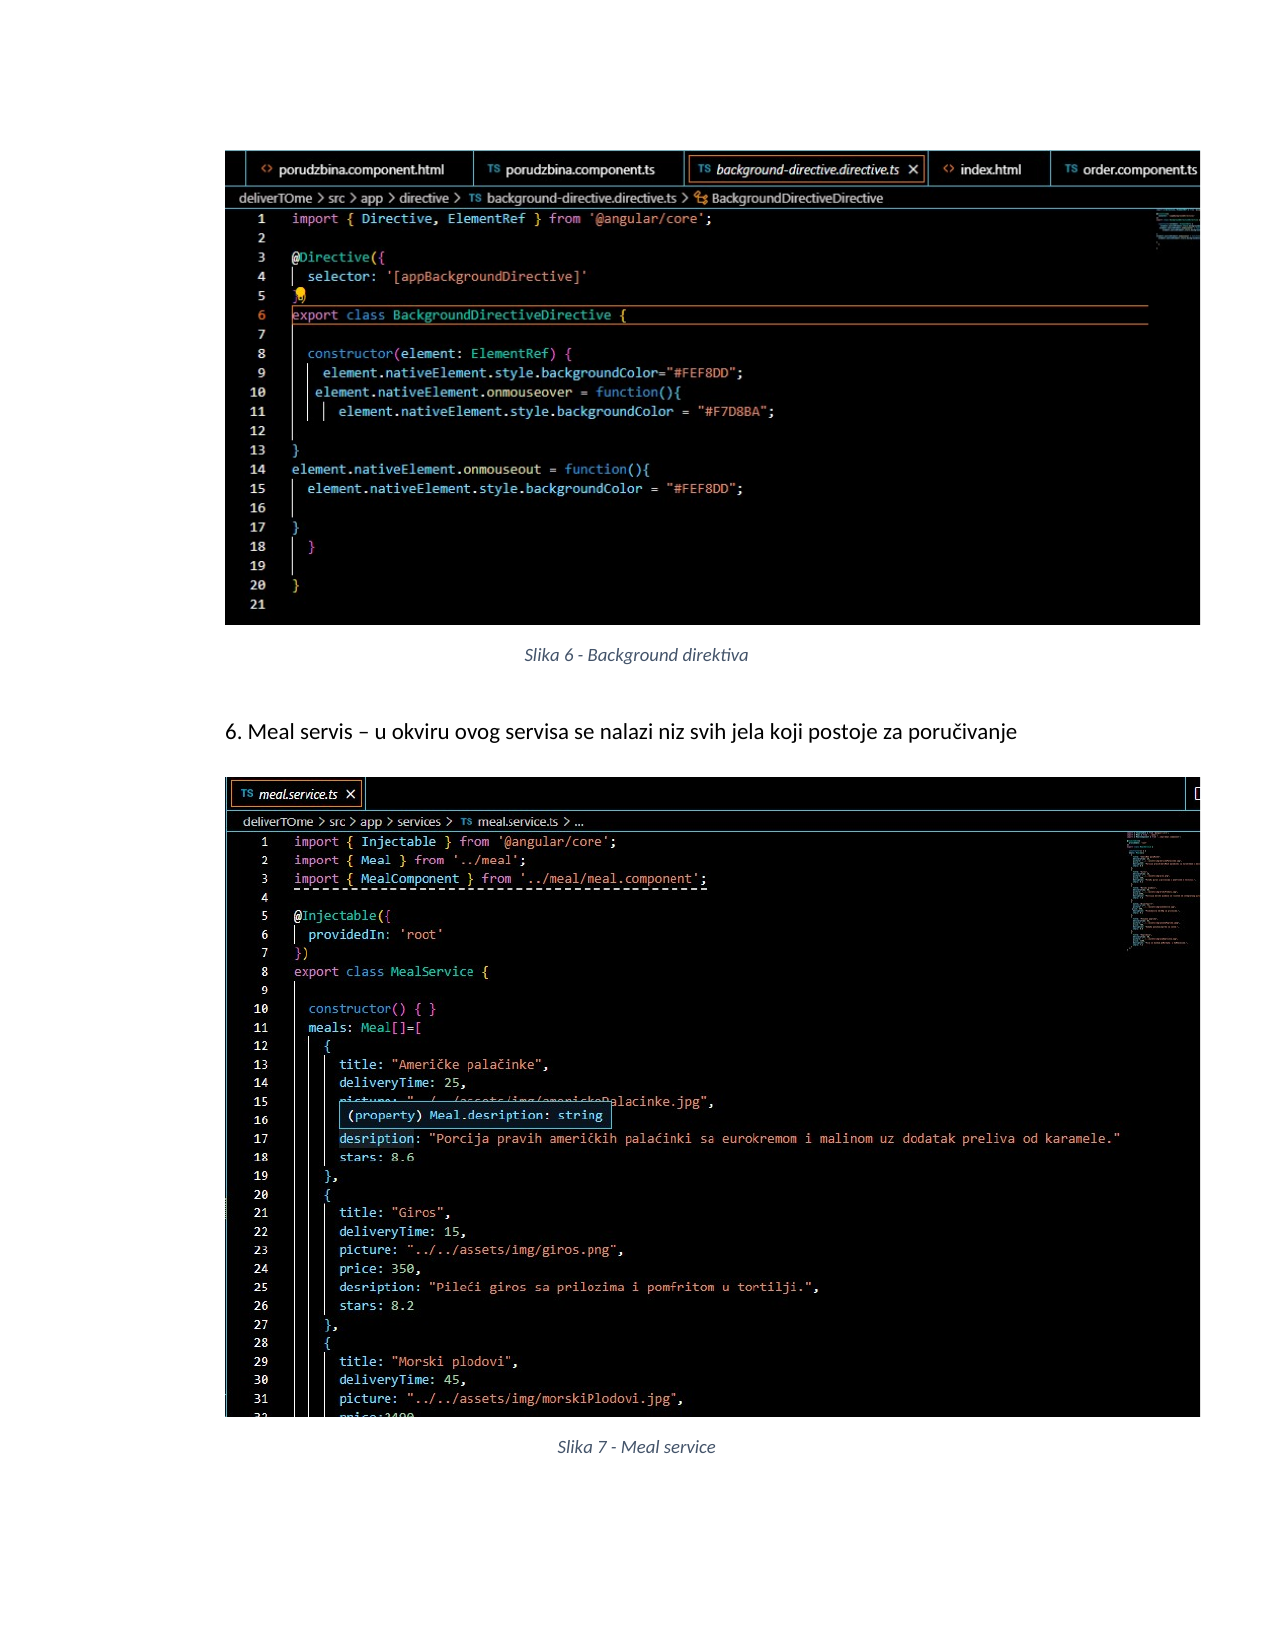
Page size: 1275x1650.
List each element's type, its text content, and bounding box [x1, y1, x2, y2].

picture [225, 777, 1200, 1417]
list 6. Meal servis – u okviru ovog servisa se nalazi niz svih jela koji postoje za poručivanje [225, 717, 1125, 745]
picture [225, 150, 1200, 625]
